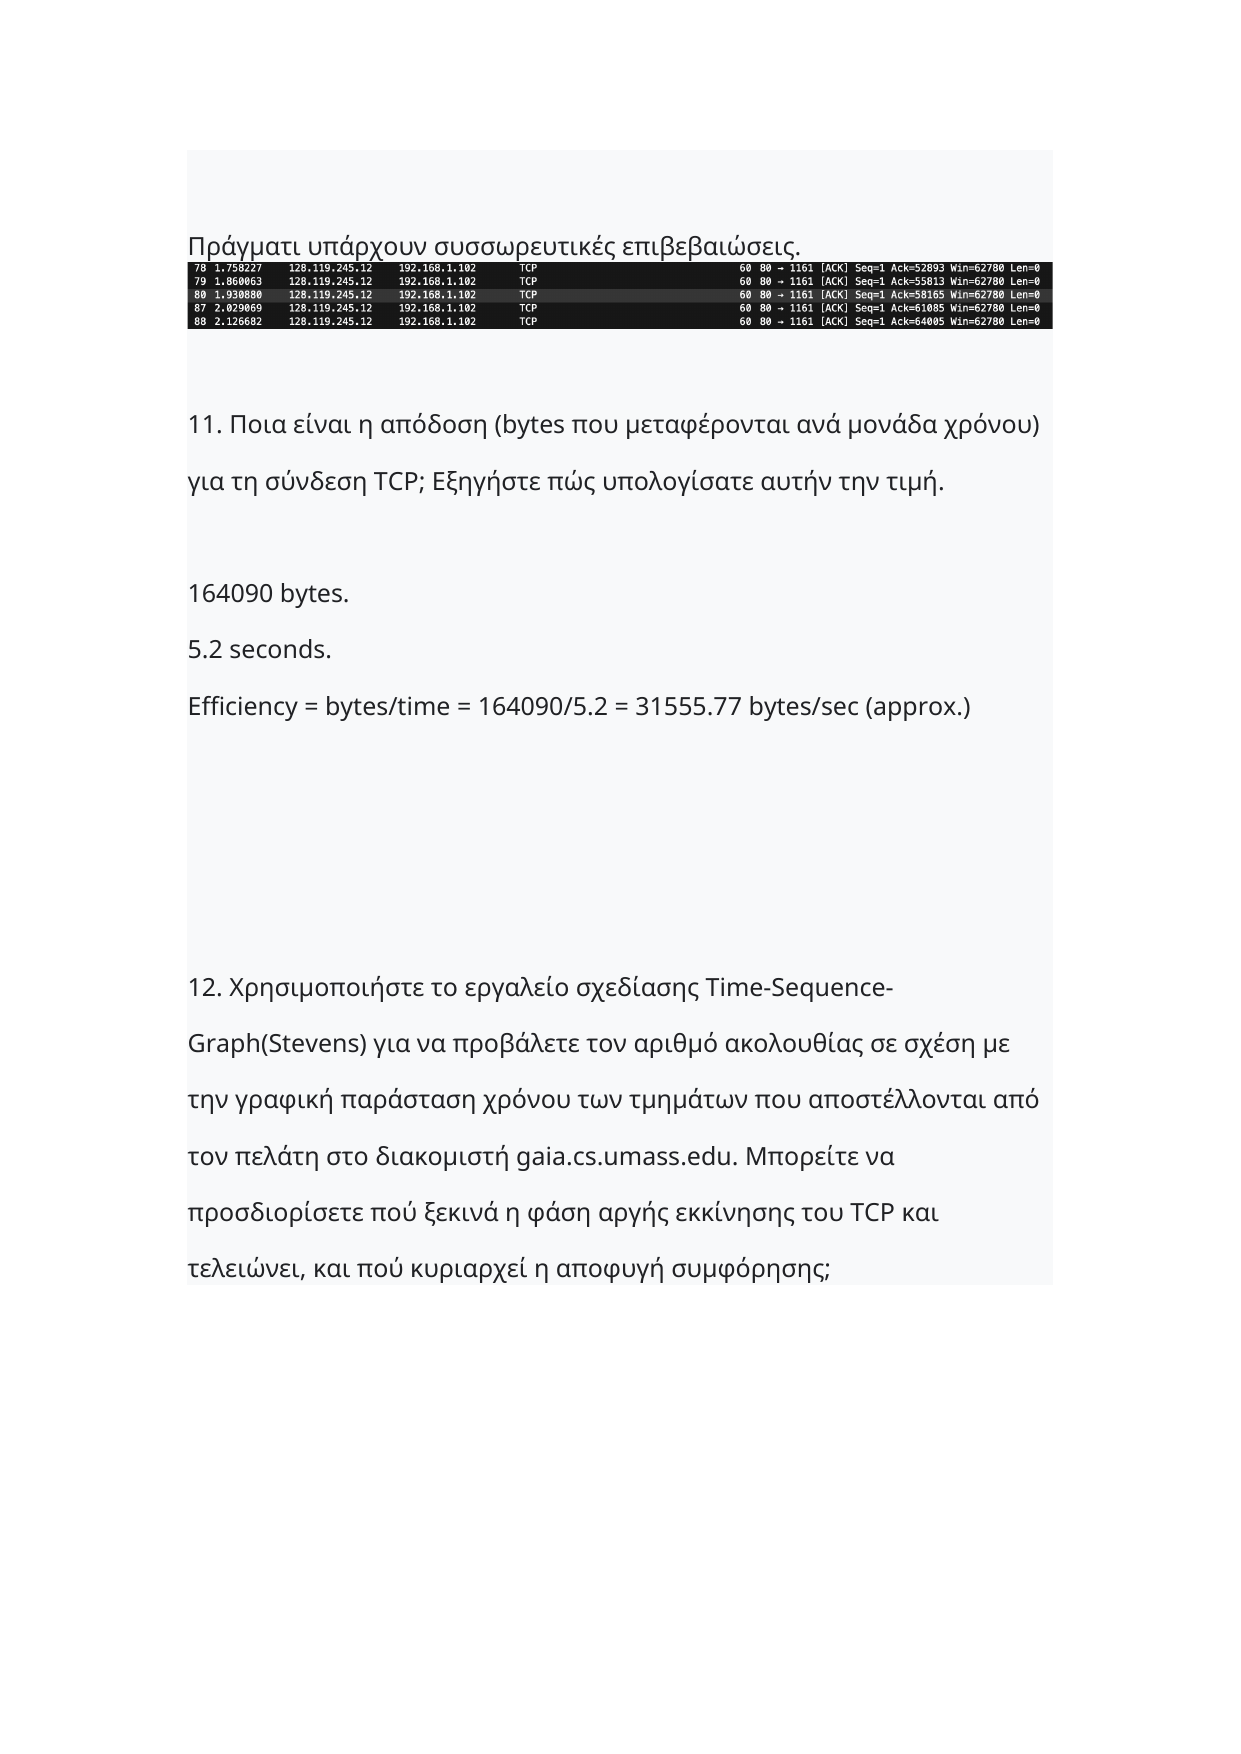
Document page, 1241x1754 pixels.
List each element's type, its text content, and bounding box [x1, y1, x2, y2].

text Efficiency = bytes/time = 164090/5.2 = 31555.77 bytes/sec (approx.) [187, 666, 1053, 722]
text 5.2 seconds. [187, 610, 1053, 666]
picture [187, 262, 1053, 329]
text 11. Ποια είναι η απόδοση (bytes που μεταφέρονται ανά μονάδα χρόνου) για τη σύνδεση TCP; Εξηγήστε πώς υπολογίσατε αυτήν την τιμή. [187, 385, 1053, 497]
text 12. Χρησιμοποιήστε το εργαλείο σχεδίασης Time-Sequence-Graph(Stevens) για να προβάλετε τον αριθμό ακολουθίας σε σχέση με την γραφική παράσταση χρόνου των τμημάτων που αποστέλλονται από τον πελάτη στο διακομιστή gaia.cs.umass.edu. Μπορείτε να προσδιορίσετε πού ξεκινά η φάση αργής εκκίνησης του TCP και τελειώνει, και πού κυριαρχεί η αποφυγή συμφόρησης; [187, 947, 1053, 1285]
text Πράγματι υπάρχουν συσσωρευτικές επιβεβαιώσεις. [187, 206, 1053, 262]
text 164090 bytes. [187, 553, 1053, 610]
